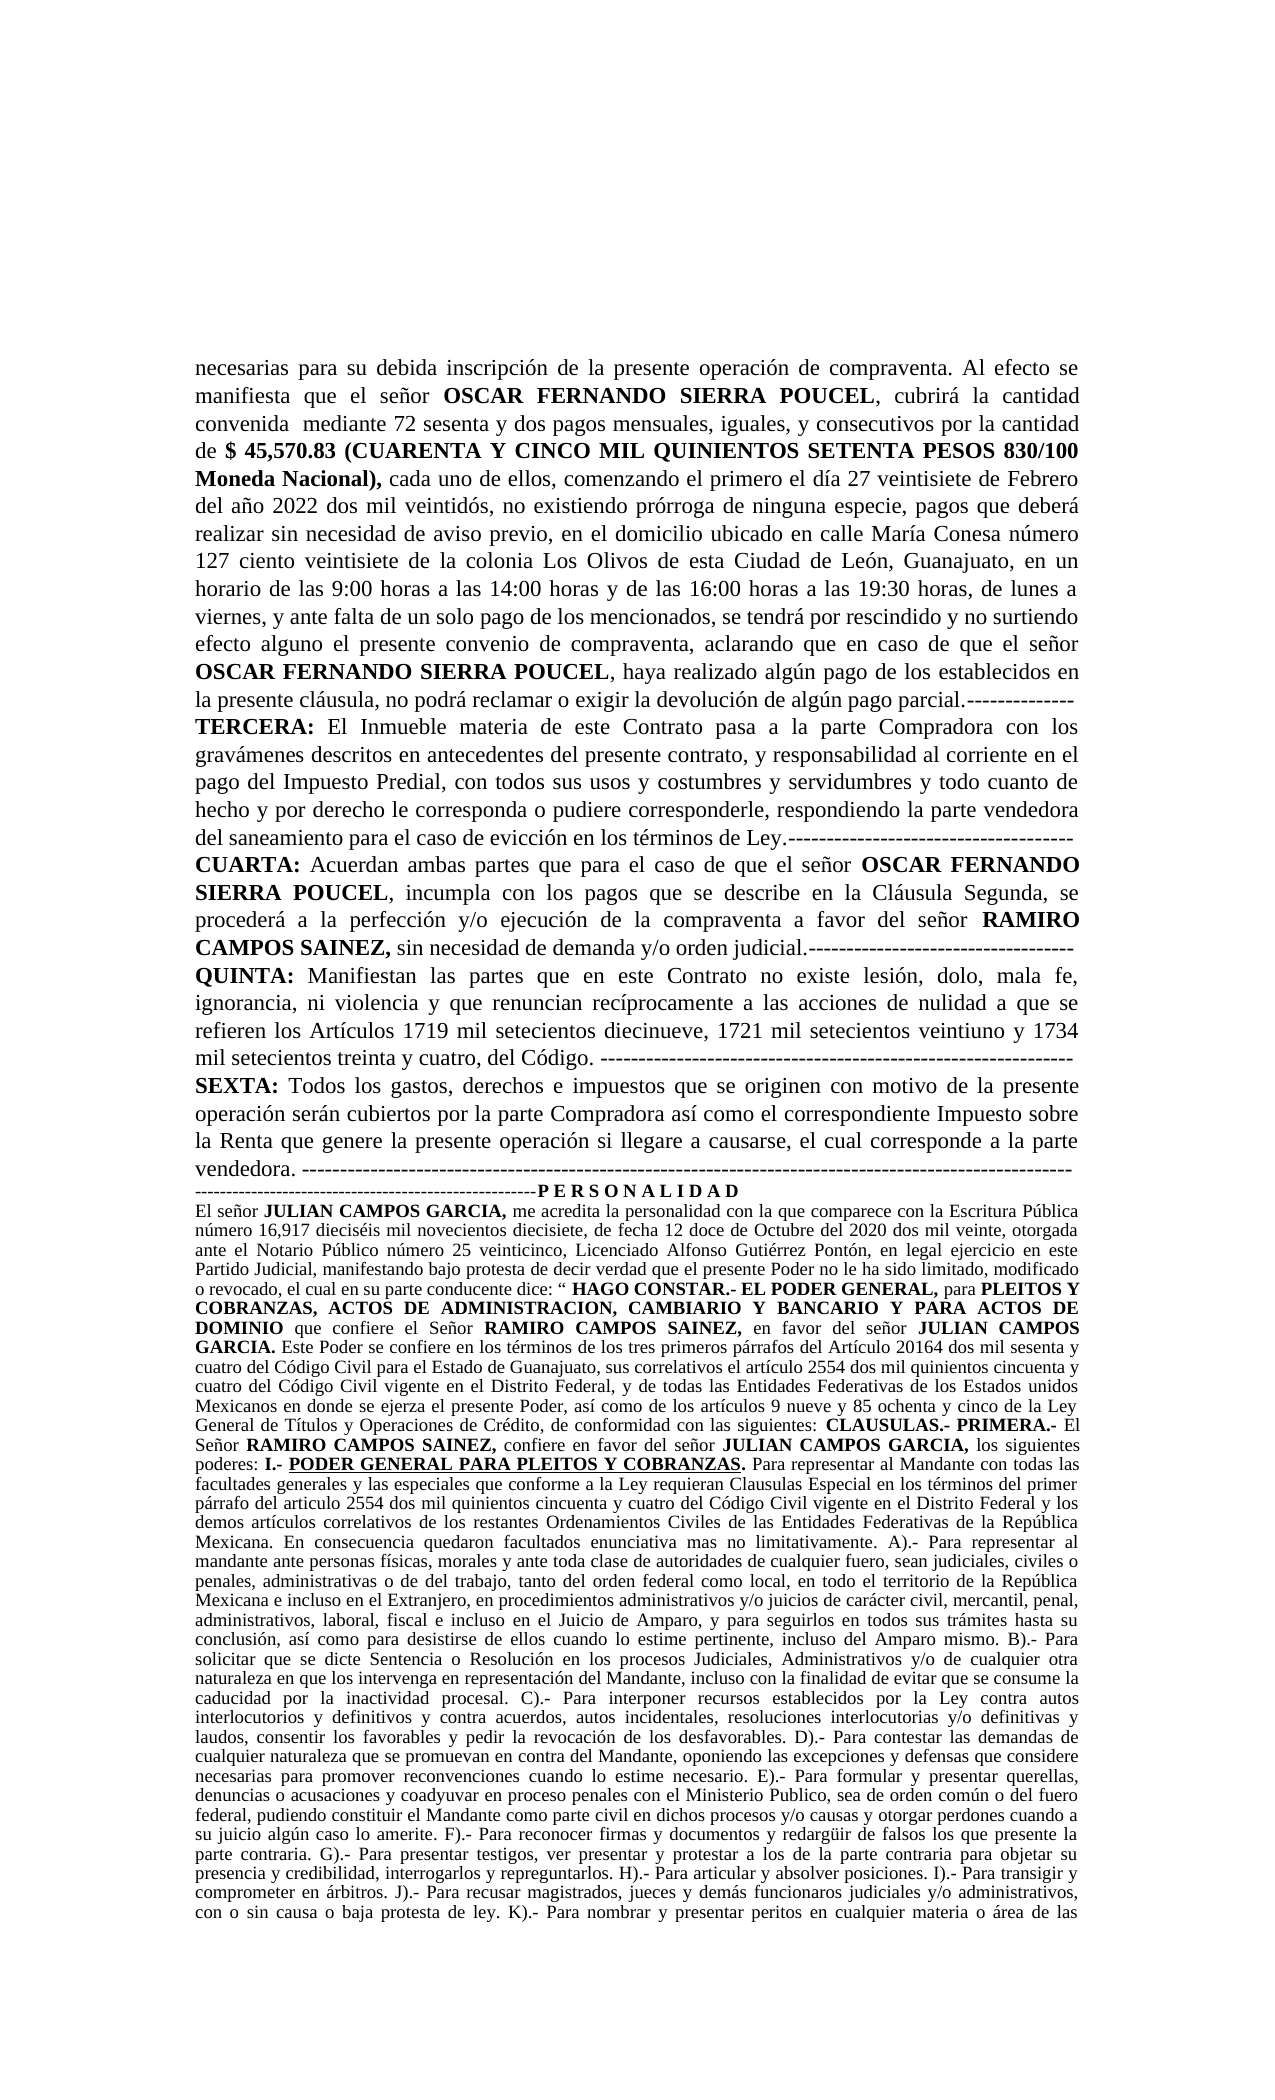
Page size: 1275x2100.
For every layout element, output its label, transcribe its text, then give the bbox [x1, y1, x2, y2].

text P E R S O N A L I D A D [195, 1182, 1080, 1202]
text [195, 1202, 1080, 1922]
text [195, 354, 1080, 712]
text QUINTA: Manifiestan las partes que en este Contrato no existe lesión, dolo, mala fe, ignorancia, ni violencia y que renuncian recíprocamente a las acciones de nulidad a que se refieren los Artículos 1719 mil setecientos diecinueve, 1721 mil setecientos veintiuno y 1734 mil setecientos treinta y cuatro, del Código. [195, 962, 1080, 1071]
text SEXTA: Todos los gastos, derechos e impuestos que se originen con motivo de la presente operación serán cubiertos por la parte Compradora así como el correspondiente Impuesto sobre la Renta que genere la presente operación si llegare a causarse, el cual corresponde a la parte vendedora. [195, 1072, 1080, 1181]
text TERCERA: El Inmueble materia de este Contrato pasa a la parte Compradora con los gravámenes descritos en antecedentes del presente contrato, y responsabilidad al corriente en el pago del Impuesto Predial, con todos sus usos y costumbres y servidumbres y todo cuanto de hecho y por derecho le corresponda o pudiere corresponderle, respondiendo la parte vendedora del saneamiento para el caso de evicción en los términos de Ley. [195, 713, 1080, 850]
text CUARTA: Acuerdan ambas partes que para el caso de que el señor OSCAR FERNANDO SIERRA POUCEL, incumpla con los pagos que se describe en la Cláusula Segunda, se procederá a la perfección y/o ejecución de la compraventa a favor del señor RAMIRO CAMPOS SAINEZ, sin necesidad de demanda y/o orden judicial. [195, 851, 1080, 960]
